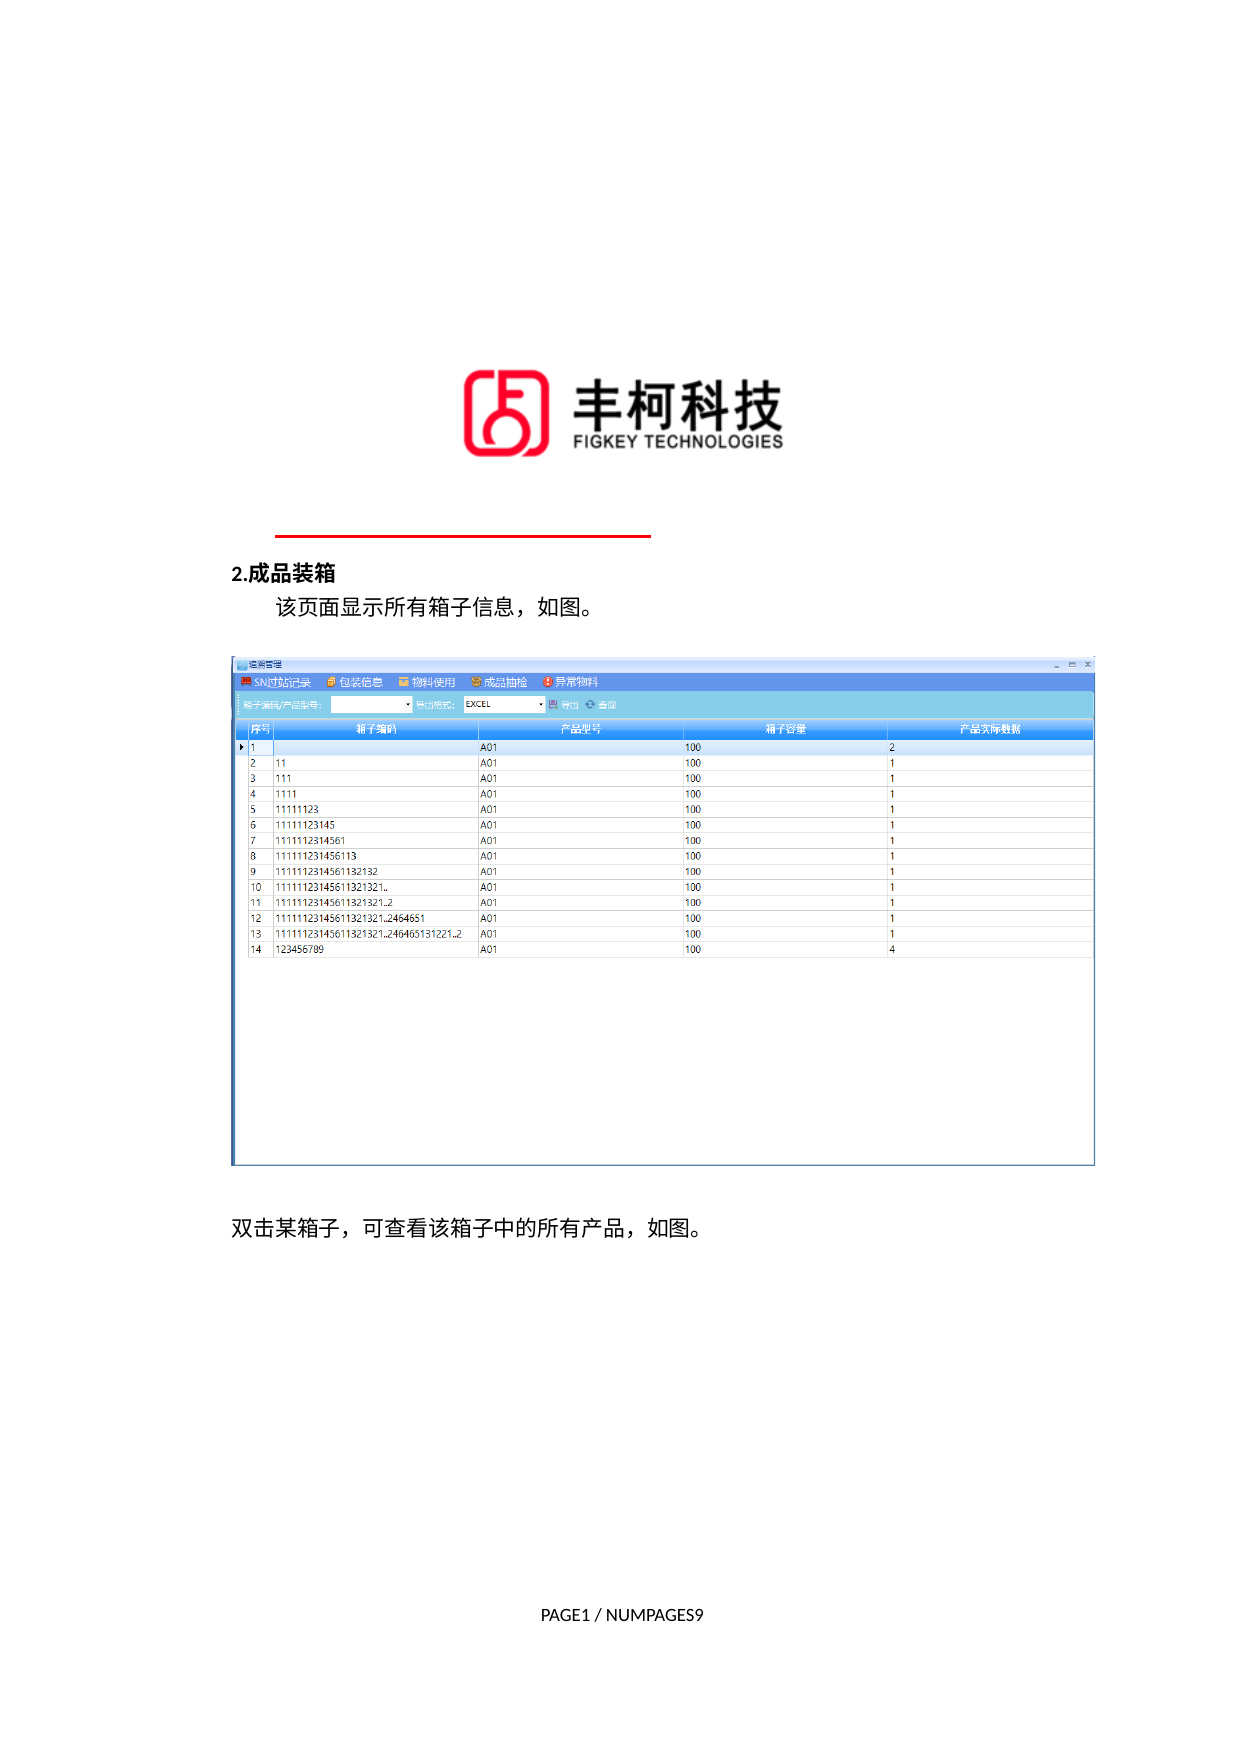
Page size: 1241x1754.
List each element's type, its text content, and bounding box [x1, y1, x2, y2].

text 2.成品装箱 [187, 556, 1053, 588]
text 双击某箱子，可查看该箱子中的所有产品，如图。 [187, 1211, 1053, 1243]
picture [231, 656, 1096, 1166]
text 该页面显示所有箱子信息，如图。 [231, 589, 1053, 622]
picture [420, 358, 820, 469]
